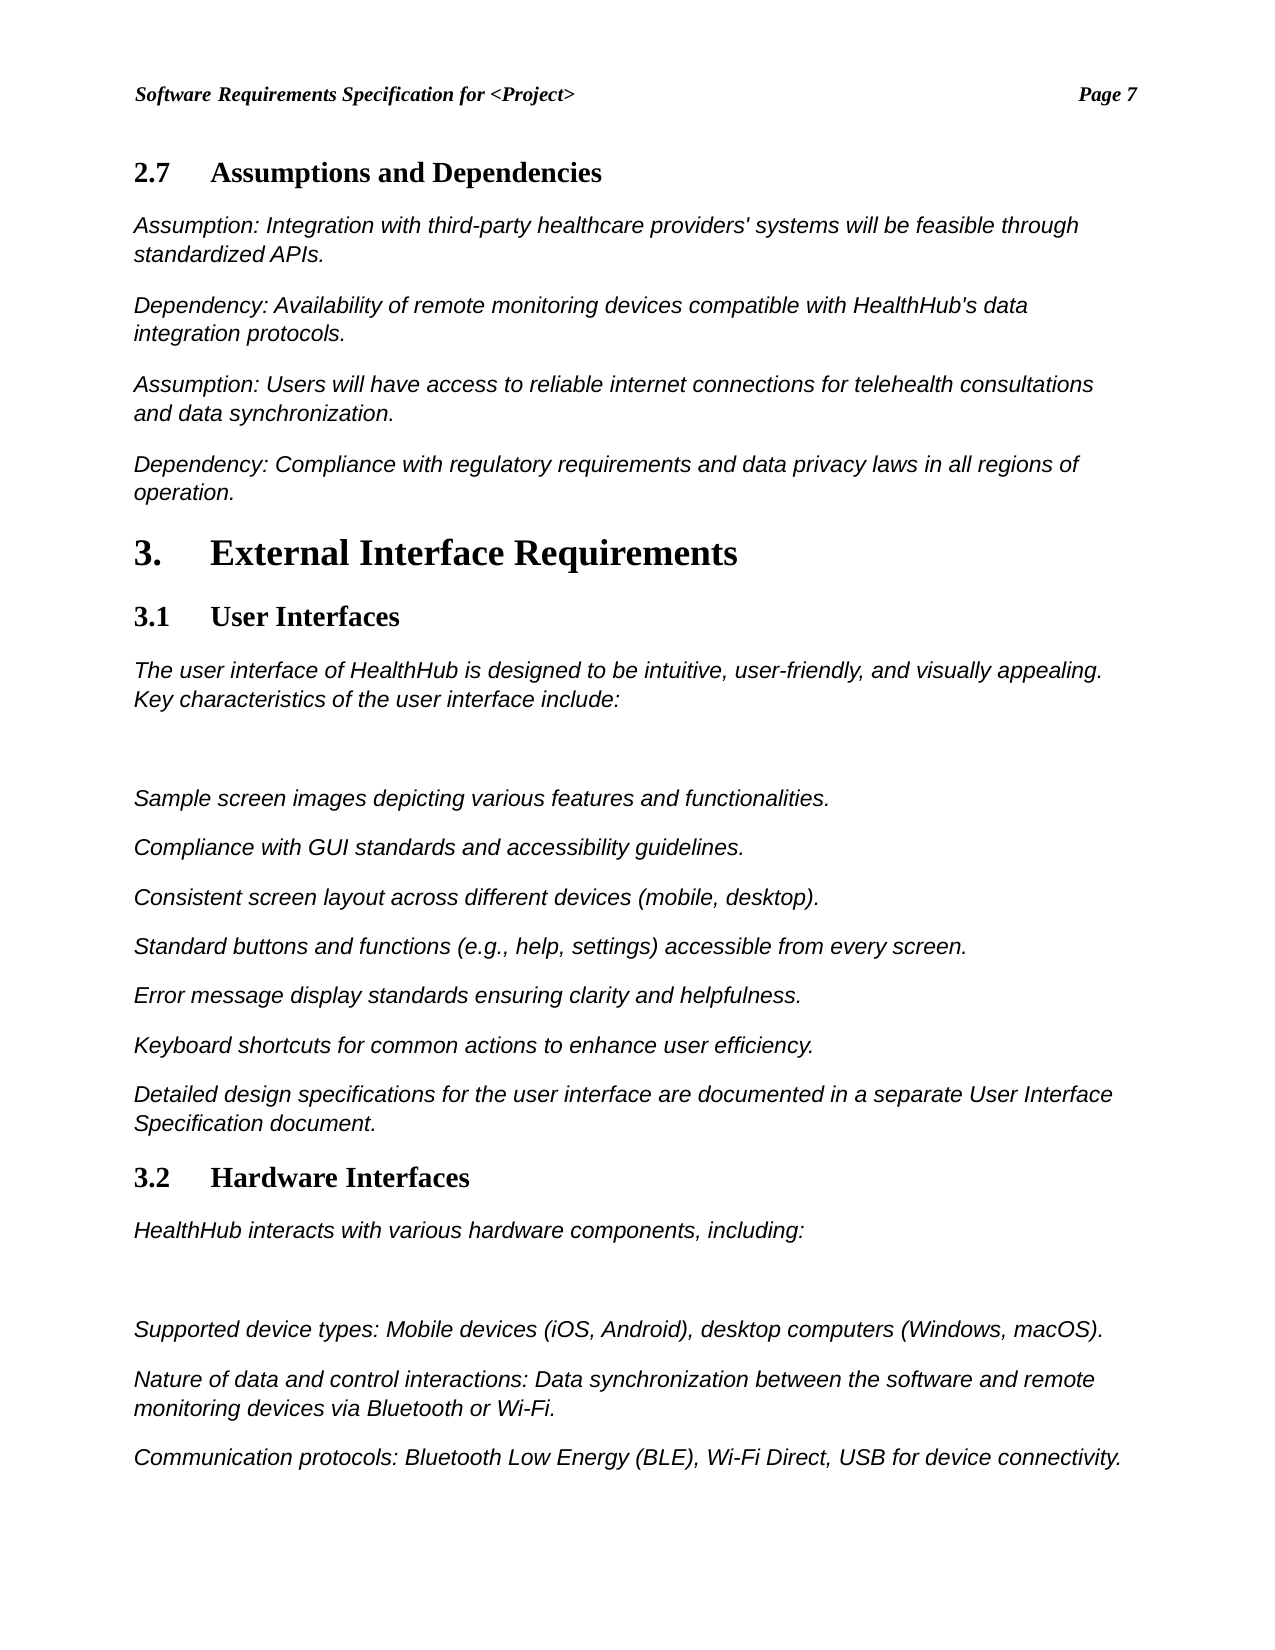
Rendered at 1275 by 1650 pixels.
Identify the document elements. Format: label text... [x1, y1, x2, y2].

subtitle 3.2 Hardware Interfaces [133, 1160, 1139, 1193]
subtitle 3. External Interface Requirements [133, 530, 1139, 573]
subtitle Detailed design specifications for the user interface are documented in a separate User Interface Specification document. [133, 1081, 1139, 1137]
subtitle Dependency: Availability of remote monitoring devices compatible with HealthHub's data integration protocols. [133, 292, 1139, 346]
subtitle 2.7 Assumptions and Dependencies [133, 155, 1139, 188]
subtitle Sample screen images depicting various features and functionalities. [133, 784, 1139, 811]
subtitle 3.1 User Interfaces [133, 599, 1139, 633]
subtitle Dependency: Compliance with regulatory requirements and data privacy laws in all regions of operation. [133, 451, 1139, 505]
subtitle Nature of data and control interactions: Data synchronization between the software and remote monitoring devices via Bluetooth or Wi-Fi. [133, 1366, 1139, 1421]
subtitle Supported device types: Mobile devices (iOS, Android), desktop computers (Windows, macOS). [133, 1316, 1139, 1343]
subtitle Error message display standards ensuring clarity and helpfulness. [133, 982, 1139, 1009]
subtitle Keyboard shortcuts for common actions to enhance user efficiency. [133, 1032, 1139, 1058]
subtitle The user interface of HealthHub is designed to be intuitive, user-friendly, and visually appealing. Key characteristics of the user interface include: [133, 657, 1139, 712]
subtitle Standard buttons and functions (e.g., help, settings) accessible from every screen. [133, 933, 1139, 959]
subtitle Assumption: Integration with third-party healthcare providers' systems will be feasible through standardized APIs. [133, 212, 1139, 267]
subtitle Communication protocols: Bluetooth Low Energy (BLE), Wi-Fi Direct, USB for device connectivity. [133, 1444, 1139, 1471]
subtitle Compliance with GUI standards and accessibility guidelines. [133, 834, 1139, 860]
subtitle HealthHub interacts with various hardware components, including: [133, 1217, 1139, 1244]
subtitle Assumption: Users will have access to reliable internet connections for telehealth consultations and data synchronization. [133, 371, 1139, 426]
subtitle Consistent screen layout across different devices (mobile, desktop). [133, 883, 1139, 910]
